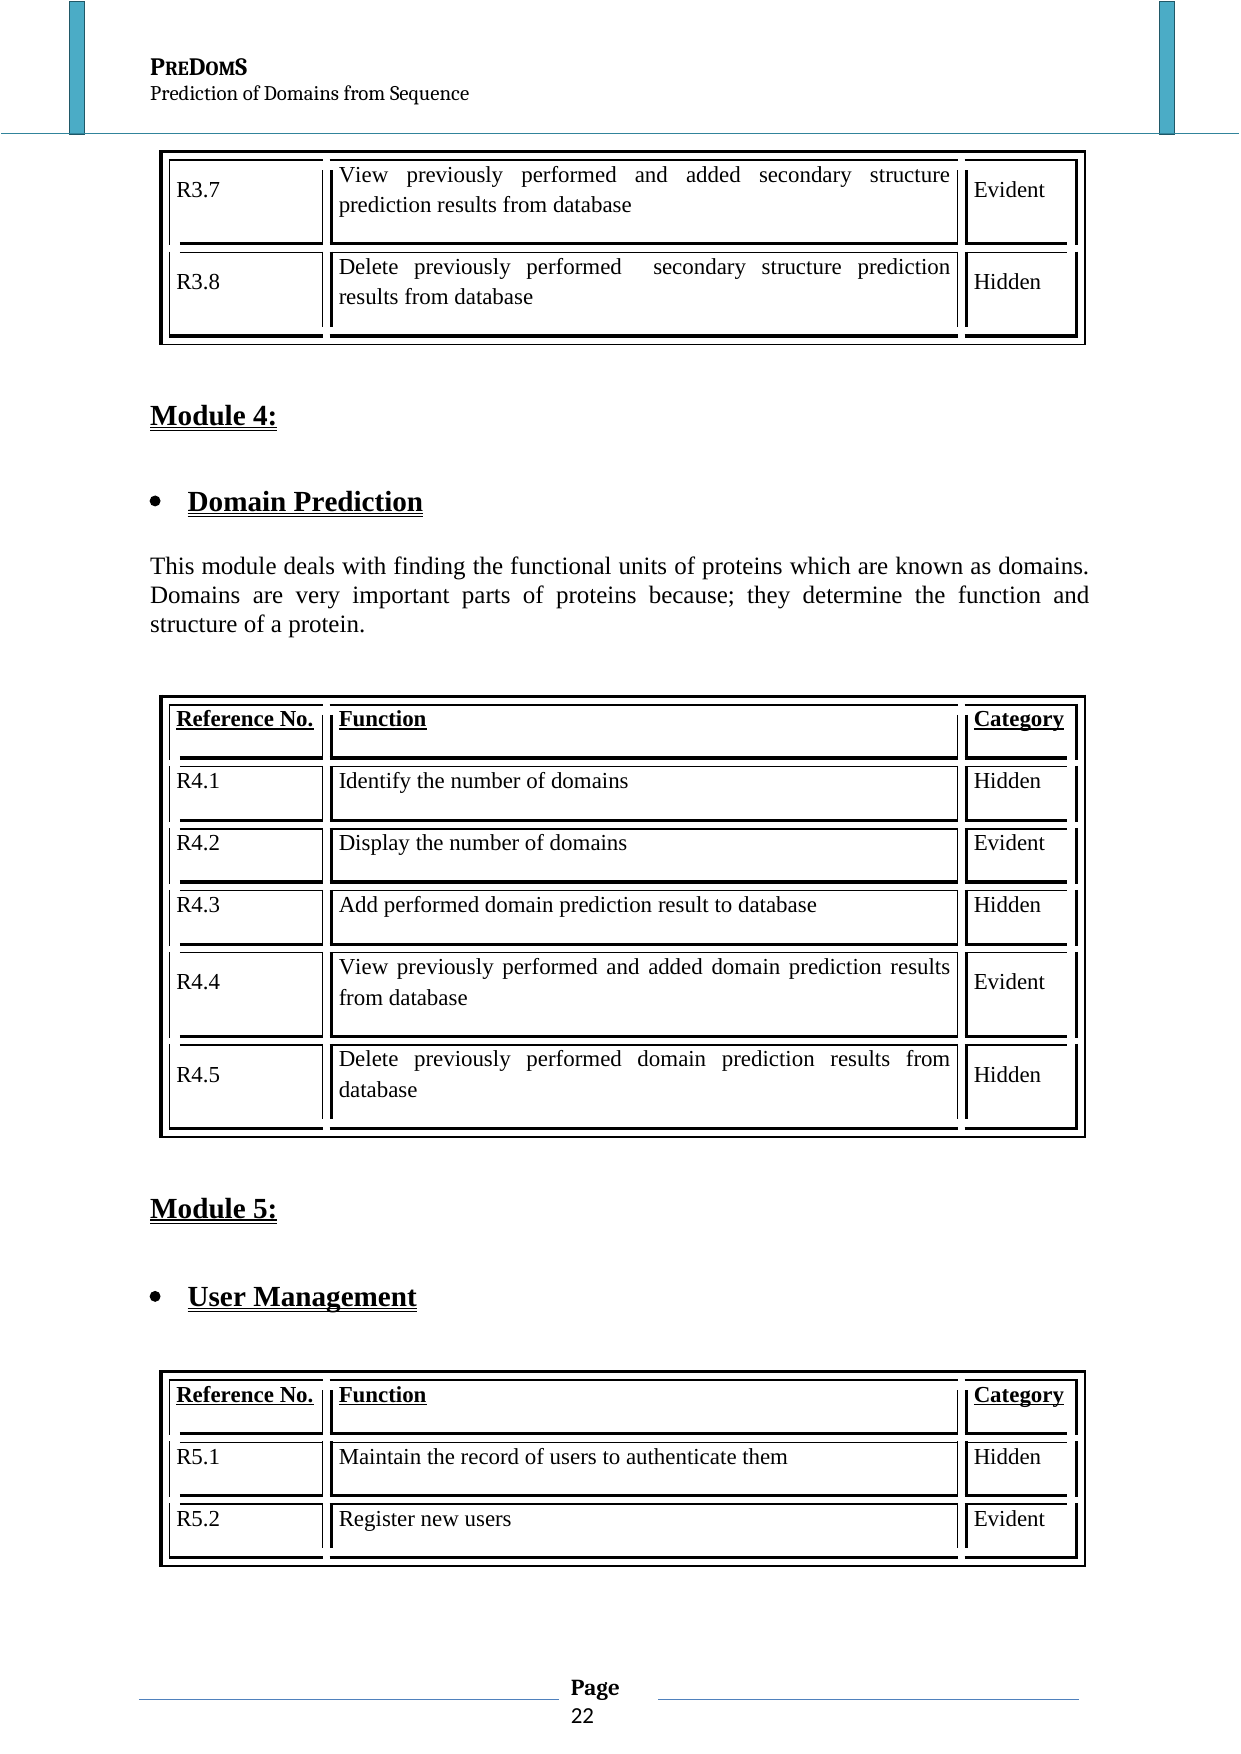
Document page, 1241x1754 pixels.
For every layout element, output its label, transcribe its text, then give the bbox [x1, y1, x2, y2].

table_cell R4.2 [165, 819, 327, 880]
table_cell Evident [962, 819, 1080, 880]
text This module deals with finding the functional units of proteins which are known as domains. Domains are very important parts of proteins because; they determine the function and structure of a protein. [150, 551, 1090, 637]
table_cell Hidden [962, 242, 1080, 334]
list Domain Prediction [150, 484, 1090, 518]
table_cell Display the number of domains [327, 819, 962, 880]
table_cell R4.3 [165, 880, 327, 942]
table_header Function [327, 1373, 962, 1432]
table_cell Delete previously performed domain prediction results from database [327, 1035, 962, 1127]
table_cell R3.8 [165, 242, 327, 334]
table_cell R5.2 [165, 1494, 327, 1556]
table_cell Maintain the record of users to authenticate them [327, 1432, 962, 1494]
table_cell Identify the number of domains [327, 756, 962, 818]
table_cell R3.7 [165, 153, 327, 242]
table_cell Hidden [962, 1432, 1080, 1494]
table_cell Evident [962, 943, 1080, 1034]
table_cell Hidden [962, 756, 1080, 818]
table_cell View previously performed and added secondary structure prediction results from database [327, 153, 962, 242]
table_header Reference No. [165, 1373, 327, 1432]
table_cell R5.1 [165, 1432, 327, 1494]
table_cell Hidden [962, 880, 1080, 942]
table_header Category [962, 1373, 1080, 1432]
table_header Category [962, 698, 1080, 756]
table_cell Delete previously performed secondary structure prediction results from database [327, 242, 962, 334]
table_header Function [327, 698, 962, 756]
text Module 5: [150, 1191, 1090, 1224]
list User Management [150, 1279, 1090, 1313]
table_cell Evident [962, 153, 1080, 242]
table_cell Add performed domain prediction result to database [327, 880, 962, 942]
text Module 4: [150, 398, 1090, 432]
table_cell View previously performed and added domain prediction results from database [327, 943, 962, 1034]
table_cell Register new users [327, 1494, 962, 1556]
table_header Reference No. [165, 698, 327, 756]
table_cell R4.4 [165, 943, 327, 1034]
table_cell R4.5 [165, 1035, 327, 1127]
table_cell R4.1 [165, 756, 327, 818]
table_cell Evident [962, 1494, 1080, 1556]
table_cell Hidden [962, 1035, 1080, 1127]
